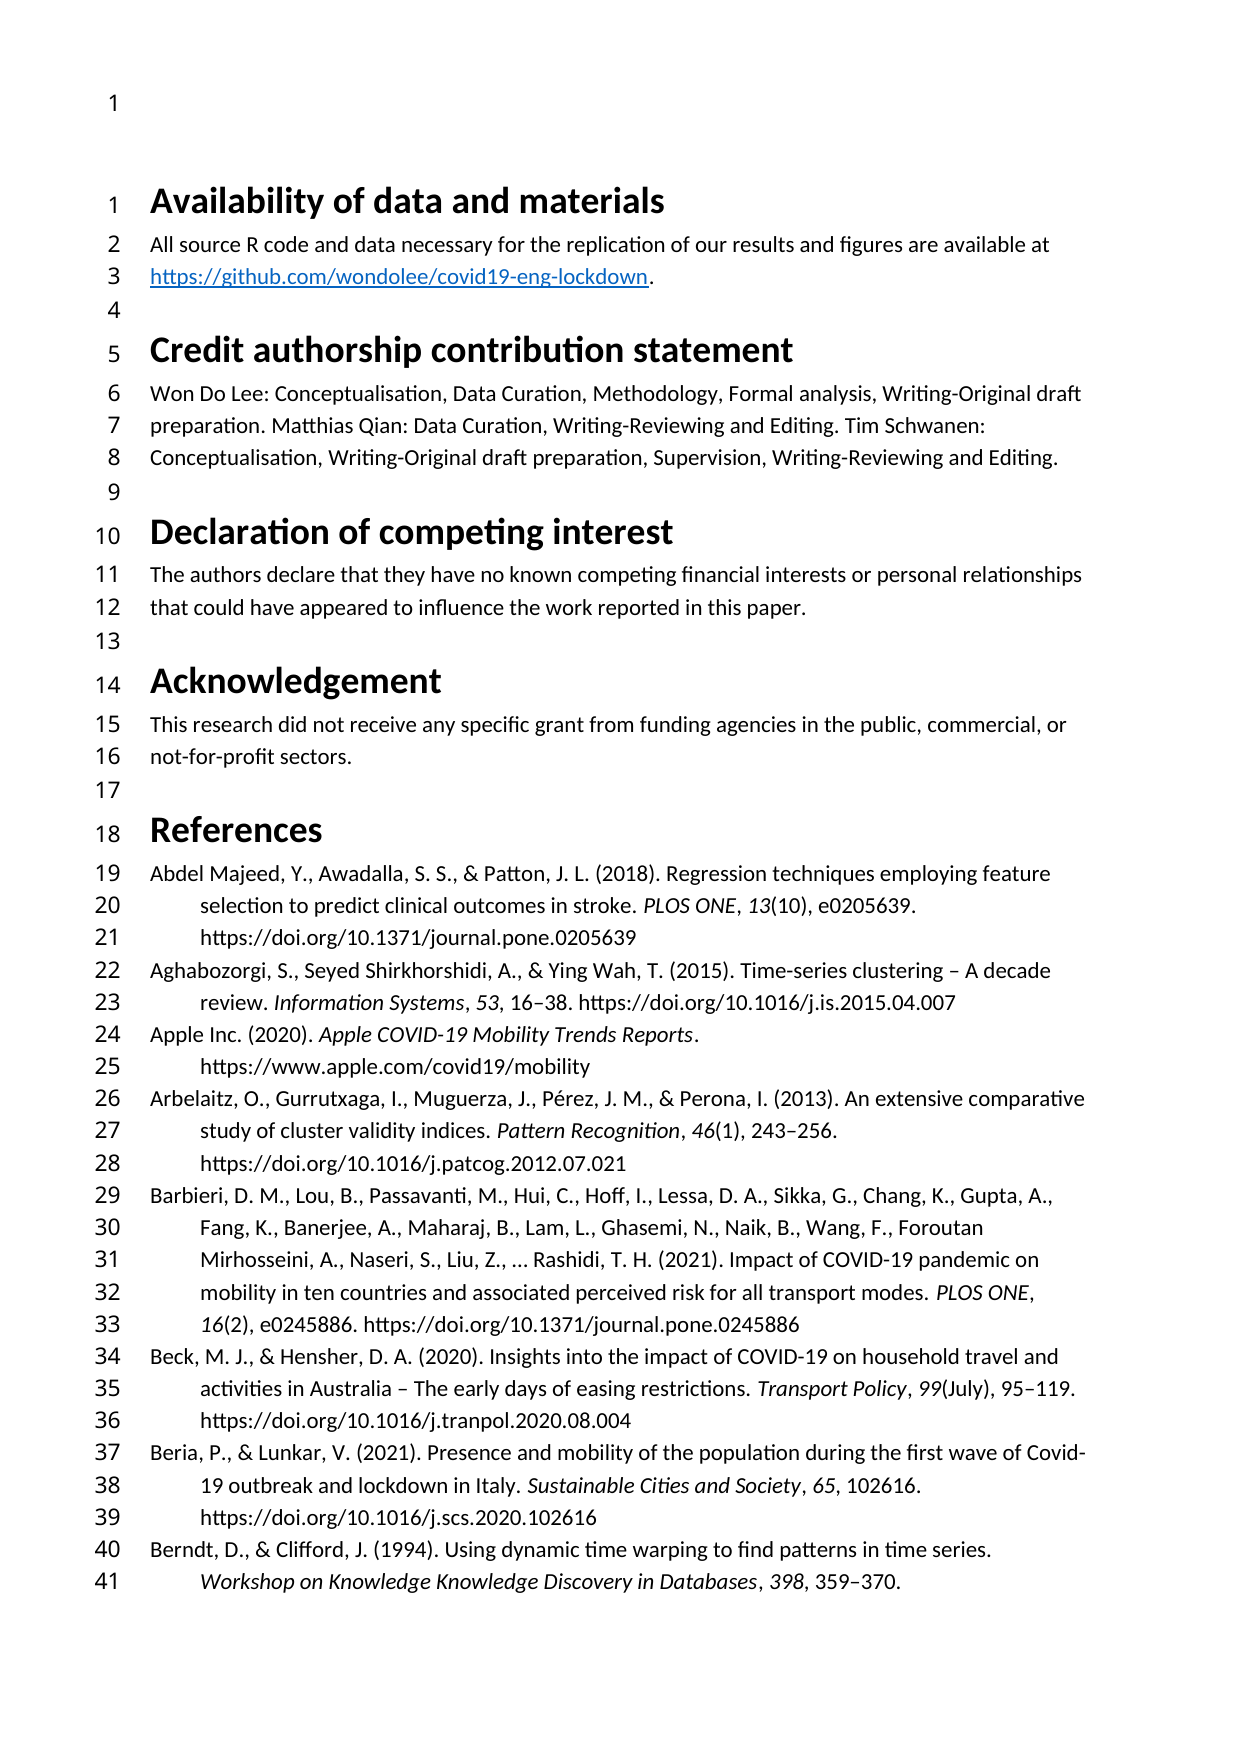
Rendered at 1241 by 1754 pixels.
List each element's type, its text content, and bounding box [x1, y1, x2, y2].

text Abdel Majeed, Y., Awadalla, S. S., & Patton, J. L. (2018). Regression techniques employing feature selection to predict clinical outcomes in stroke. PLOS ONE, 13(10), e0205639. https://doi.org/10.1371/journal.pone.0205639 [150, 859, 1090, 952]
text Barbieri, D. M., Lou, B., Passavanti, M., Hui, C., Hoff, I., Lessa, D. A., Sikka, G., Chang, K., Gupta, A., Fang, K., Banerjee, A., Maharaj, B., Lam, L., Ghasemi, N., Naik, B., Wang, F., Foroutan Mirhosseini, A., Naseri, S., Liu, Z., … Rashidi, T. H. (2021). Impact of COVID-19 pandemic on mobility in ten countries and associated perceived risk for all transport modes. PLOS ONE, 16(2), e0245886. https://doi.org/10.1371/journal.pone.0245886 [150, 1181, 1090, 1338]
subtitle Acknowledgement [150, 657, 1090, 703]
text Apple Inc. (2020). Apple COVID-19 Mobility Trends Reports. https://www.apple.com/covid19/mobility [150, 1020, 1090, 1080]
text Beria, P., & Lunkar, V. (2021). Presence and mobility of the population during the first wave of Covid-19 outbreak and lockdown in Italy. Sustainable Cities and Society, 65, 102616. https://doi.org/10.1016/j.scs.2020.102616 [150, 1438, 1090, 1531]
subtitle Availability of data and materials [150, 177, 1090, 223]
subtitle Credit authorship contribution statement [150, 326, 1090, 372]
text Arbelaitz, O., Gurrutxaga, I., Muguerza, J., Pérez, J. M., & Perona, I. (2013). An extensive comparative study of cluster validity indices. Pattern Recognition, 46(1), 243–256. https://doi.org/10.1016/j.patcog.2012.07.021 [150, 1084, 1090, 1177]
text Aghabozorgi, S., Seyed Shirkhorshidi, A., & Ying Wah, T. (2015). Time-series clustering – A decade review. Information Systems, 53, 16–38. https://doi.org/10.1016/j.is.2015.04.007 [150, 956, 1090, 1016]
text This research did not receive any specific grant from funding agencies in the public, commercial, or not-for-profit sectors. [150, 710, 1090, 770]
text Beck, M. J., & Hensher, D. A. (2020). Insights into the impact of COVID-19 on household travel and activities in Australia – The early days of easing restrictions. Transport Policy, 99(July), 95–119. https://doi.org/10.1016/j.tranpol.2020.08.004 [150, 1342, 1090, 1434]
text The authors declare that they have no known competing financial interests or personal relationships that could have appeared to influence the work reported in this paper. [150, 561, 1090, 621]
text All source R code and data necessary for the replication of our results and figures are available at https://github.com/wondolee/covid19-eng-lockdown. [150, 230, 1090, 290]
text Won Do Lee: Conceptualisation, Data Curation, Methodology, Formal analysis, Writing-Original draft preparation. Matthias Qian: Data Curation, Writing-Reviewing and Editing. Tim Schwanen: Conceptualisation, Writing-Original draft preparation, Supervision, Writing-Reviewing and Editing. [150, 379, 1090, 472]
subtitle Declaration of competing interest [150, 508, 1090, 554]
subtitle References [150, 806, 1090, 852]
